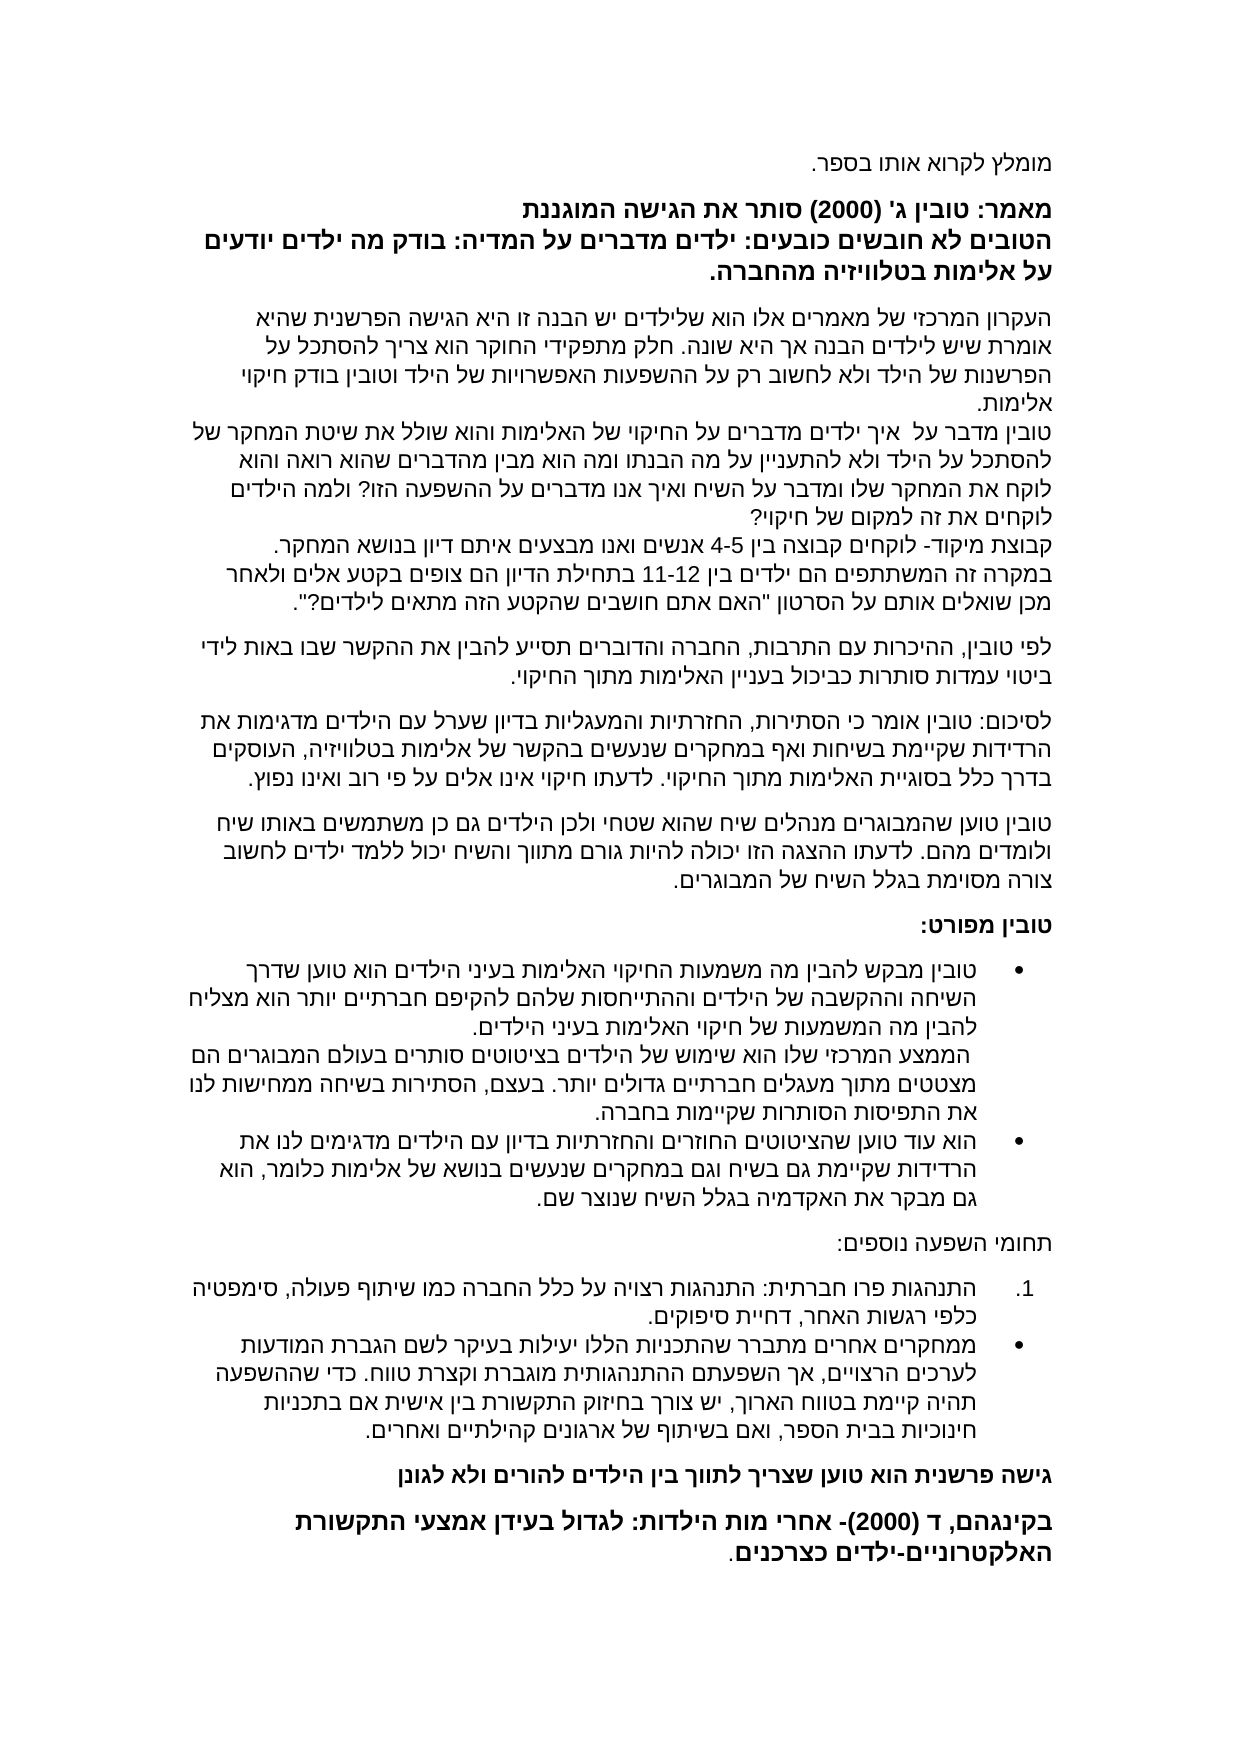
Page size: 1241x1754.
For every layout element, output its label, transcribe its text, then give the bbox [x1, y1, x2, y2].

text טובין טוען שהמבוגרים מנהלים שיח שהוא שטחי ולכן הילדים גם כן משתמשים באותו שיח ולומדים מהם. לדעתו ההצגה הזו יכולה להיות גורם מתווך והשיח יכול ללמד ילדים לחשוב צורה מסוימת בגלל השיח של המבוגרים. [187, 810, 1053, 893]
text תחומי השפעה נוספים: [187, 1229, 1053, 1256]
text מאמר: טובין ג' (2000) סותר את הגישה המוגננת הטובים לא חובשים כובעים: ילדים מדברים על המדיה: בודק מה ילדים יודעים על אלימות בטלוויזיה מהחברה. [187, 195, 1053, 286]
text בקינגהם, ד (2000)- אחרי מות הילדות: לגדול בעידן אמצעי התקשורת האלקטרוניים-ילדים כצרכנים. [187, 1507, 1053, 1567]
list ממחקרים אחרים מתברר שהתכניות הללו יעילות בעיקר לשם הגברת המודעות לערכים הרצויים, אך השפעתם ההתנהגותית מוגברת וקצרת טווח. כדי שההשפעה תהיה קיימת בטווח הארוך, יש צורך בחיזוק התקשורת בין אישית אם בתכניות חינוכיות בבית הספר, ואם בשיתוף של ארגונים קהילתיים ואחרים. [187, 1332, 1015, 1443]
text גישה פרשנית הוא טוען שצריך לתווך בין הילדים להורים ולא לגונן [187, 1462, 1053, 1488]
list טובין מבקש להבין מה משמעות החיקוי האלימות בעיני הילדים הוא טוען שדרך השיחה וההקשבה של הילדים וההתייחסות שלהם להקיפם חברתיים יותר הוא מצליח להבין מה המשמעות של חיקוי האלימות בעיני הילדים. הממצע המרכזי שלו הוא שימוש של הילדים בציטוטים סותרים בעולם המבוגרים הם מצטטים מתוך מעגלים חברתיים גדולים יותר. בעצם, הסתירות בשיחה ממחישות לנו את התפיסות הסותרות שקיימות בחברה. [187, 957, 1015, 1126]
text לפי טובין, ההיכרות עם התרבות, החברה והדוברים תסייע להבין את ההקשר שבו באות לידי ביטוי עמדות סותרות כביכול בעניין האלימות מתוך החיקוי. [187, 634, 1053, 689]
list הוא עוד טוען שהציטוטים החוזרים והחזרתיות בדיון עם הילדים מדגימים לנו את הרדידות שקיימת גם בשיח וגם במחקרים שנעשים בנושא של אלימות כלומר, הוא גם מבקר את האקדמיה בגלל השיח שנוצר שם. [187, 1128, 1015, 1211]
text לסיכום: טובין אומר כי הסתירות, החזרתיות והמעגליות בדיון שערל עם הילדים מדגימות את הרדידות שקיימת בשיחות ואף במחקרים שנעשים בהקשר של אלימות בטלוויזיה, העוסקים בדרך כלל בסוגיית האלימות מתוך החיקוי. לדעתו חיקוי אינו אלים על פי רוב ואינו נפוץ. [187, 708, 1053, 791]
text טובין מפורט: [187, 912, 1053, 938]
text העקרון המרכזי של מאמרים אלו הוא שלילדים יש הבנה זו היא הגישה הפרשנית שהיא אומרת שיש לילדים הבנה אך היא שונה. חלק מתפקידי החוקר הוא צריך להסתכל על הפרשנות של הילד ולא לחשוב רק על ההשפעות האפשרויות של הילד וטובין בודק חיקוי אלימות. טובין מדבר על איך ילדים מדברים על החיקוי של האלימות והוא שולל את שיטת המחקר של להסתכל על הילד ולא להתעניין על מה הבנתו ומה הוא מבין מהדברים שהוא רואה והוא לוקח את המחקר שלו ומדבר על השיח ואיך אנו מדברים על ההשפעה הזו? ולמה הילדים לוקחים את זה למקום של חיקוי? קבוצת מיקוד- לוקחים קבוצה בין 4-5 אנשים ואנו מבצעים איתם דיון בנושא המחקר. במקרה זה המשתתפים הם ילדים בין 11-12 בתחילת הדיון הם צופים בקטע אלים ולאחר מכן שואלים אותם על הסרטון "האם אתם חושבים שהקטע הזה מתאים לילדים?". [187, 305, 1053, 616]
list התנהגות פרו חברתית: התנהגות רצויה על כלל החברה כמו שיתוף פעולה, סימפטיה כלפי רגשות האחר, דחיית סיפוקים. [187, 1275, 1015, 1329]
text מומלץ לקרוא אותו בספר. [187, 150, 1053, 176]
